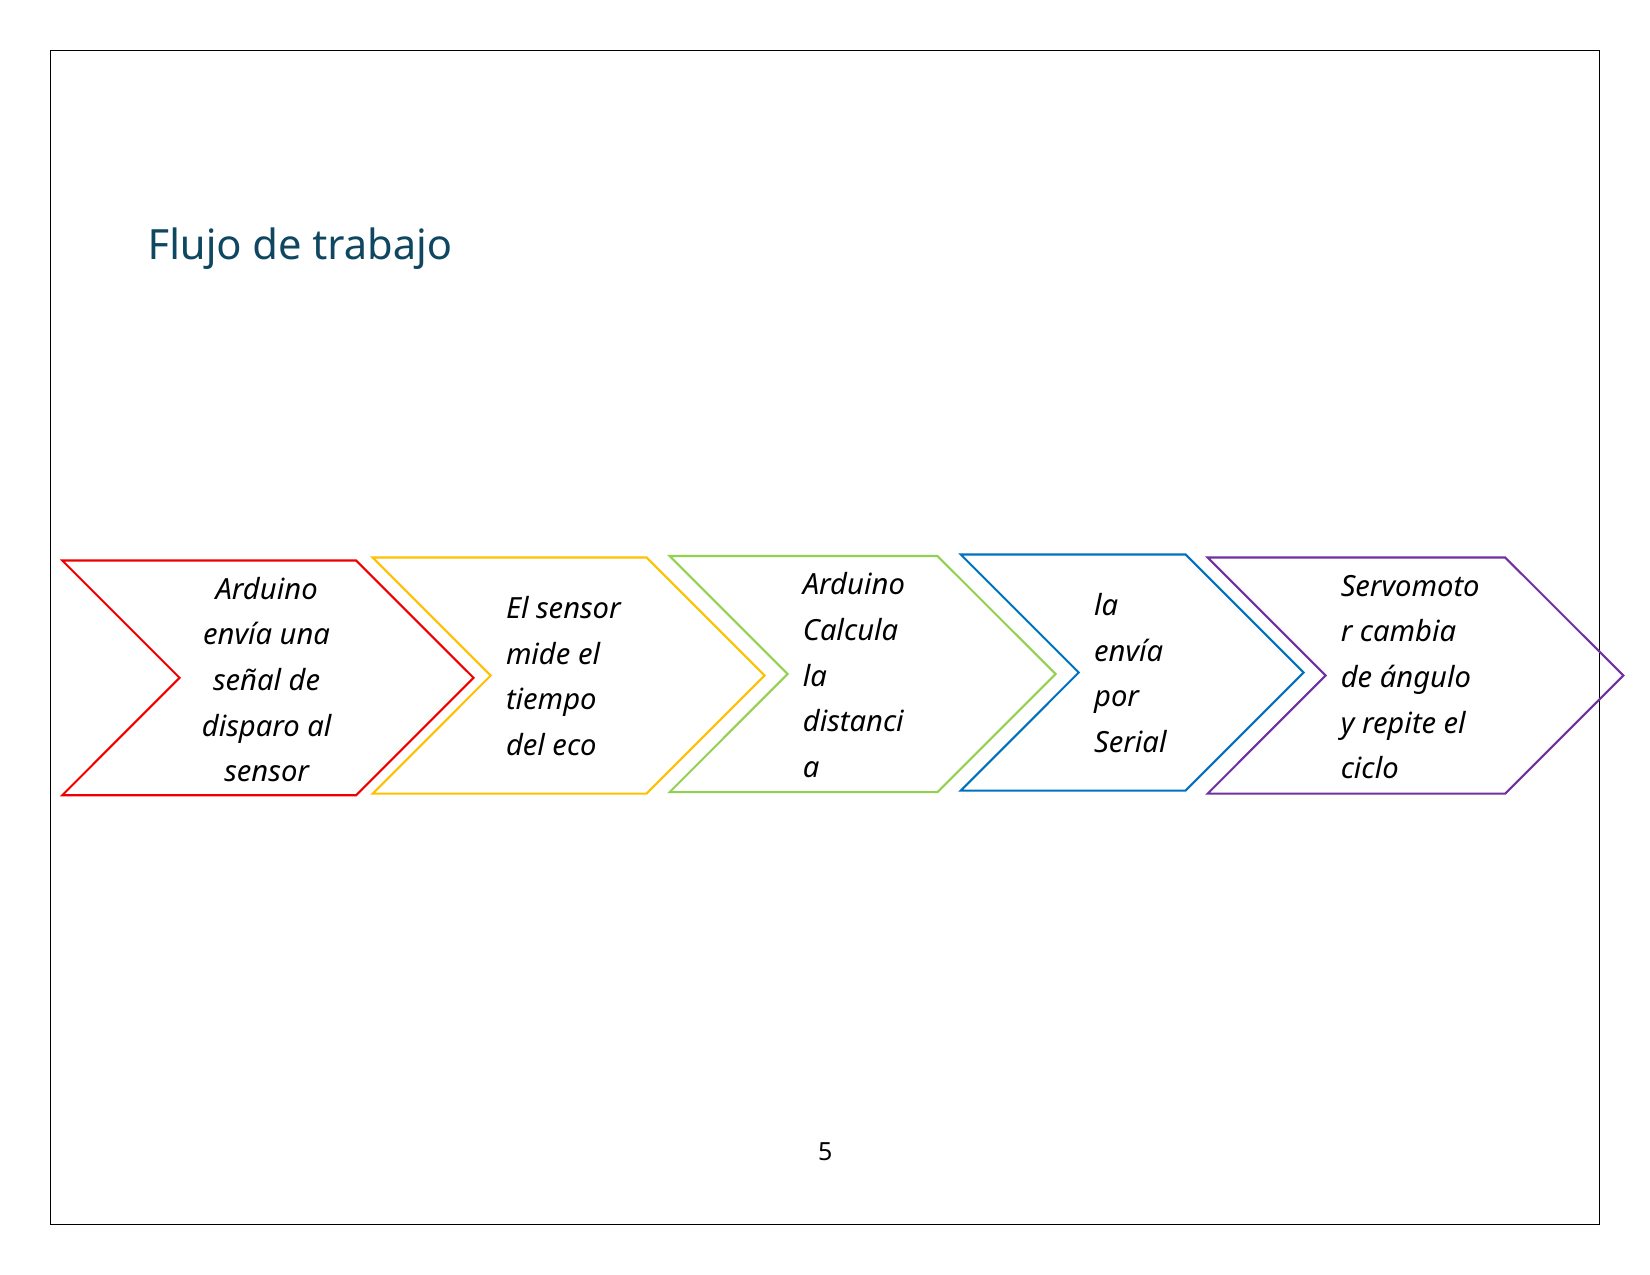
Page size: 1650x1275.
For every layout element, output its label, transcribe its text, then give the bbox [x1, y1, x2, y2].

subtitle Flujo de trabajo [147, 214, 1502, 271]
